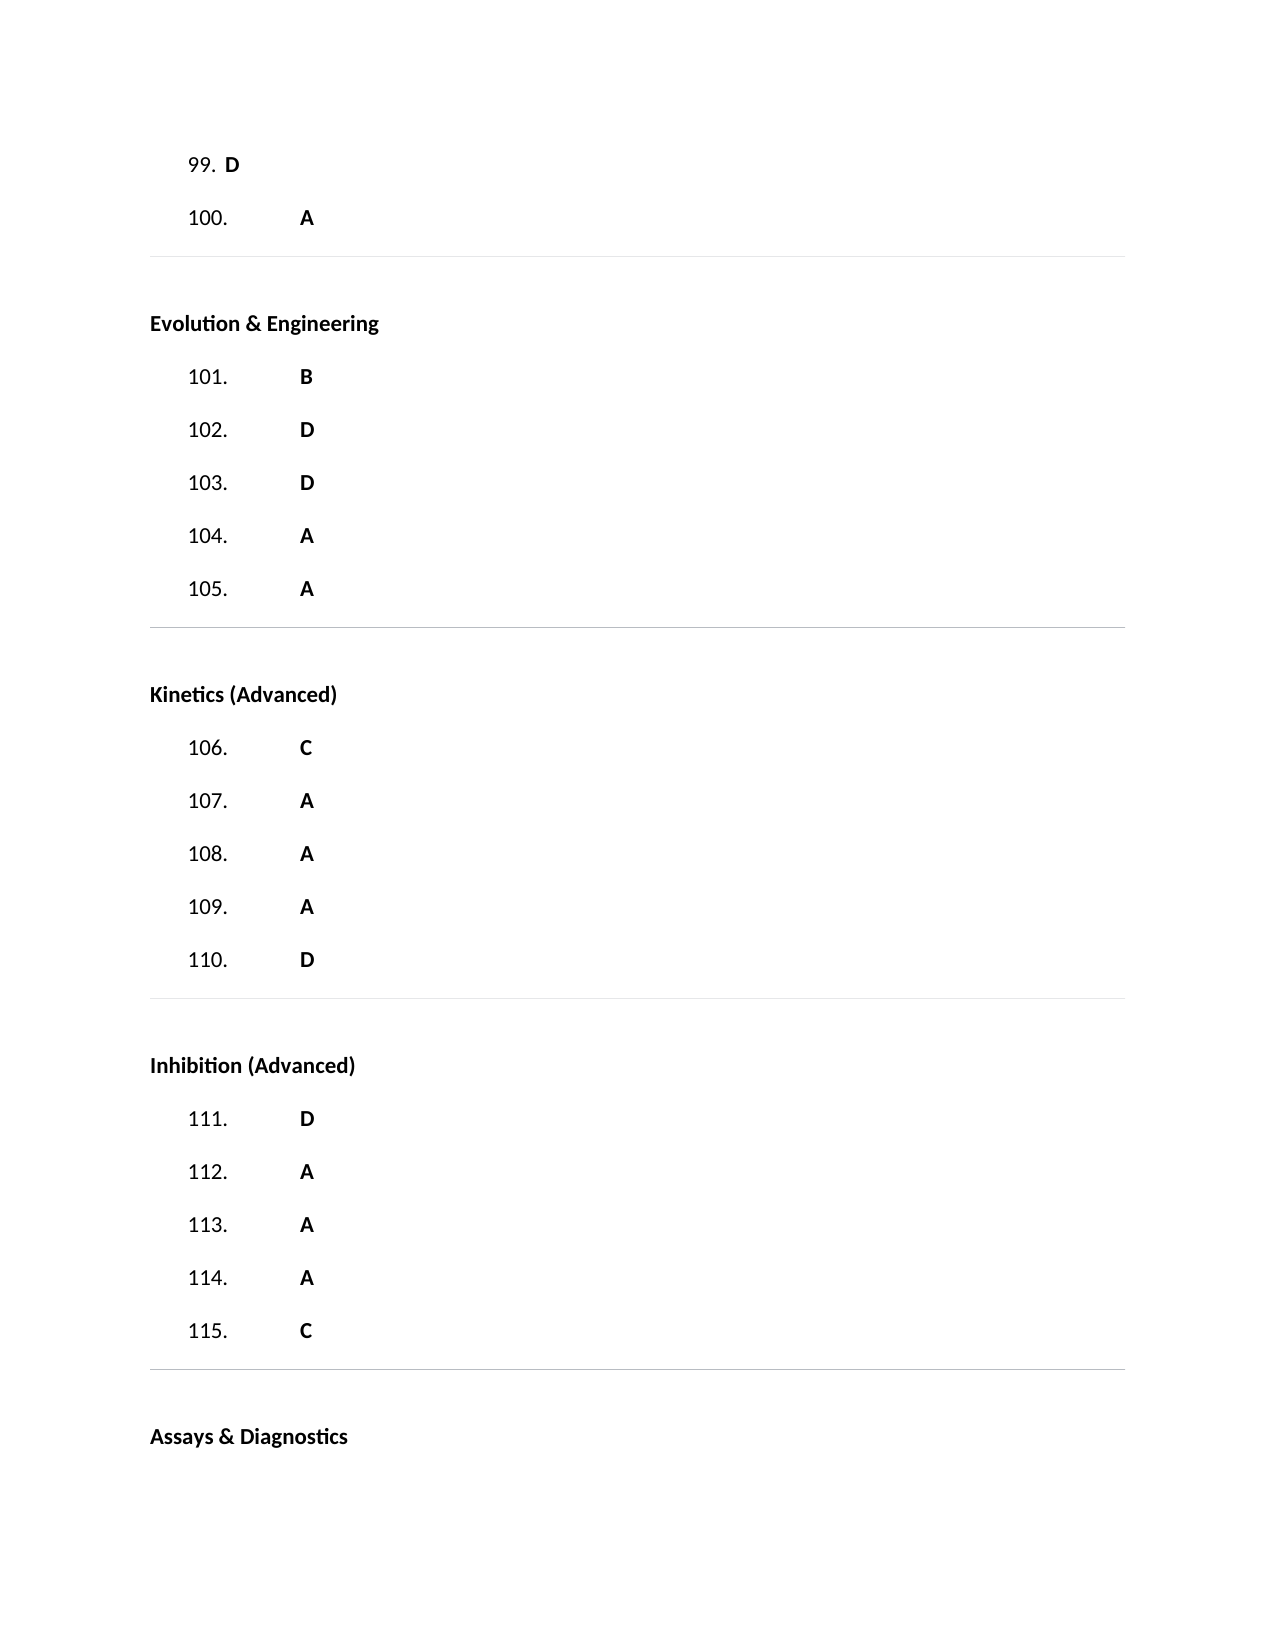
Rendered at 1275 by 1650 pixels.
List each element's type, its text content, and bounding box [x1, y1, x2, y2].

list A [187, 203, 1125, 231]
list A [187, 892, 1125, 920]
list D [187, 150, 1125, 178]
list A [187, 1157, 1125, 1185]
list A [187, 1263, 1125, 1291]
list A [187, 786, 1125, 814]
text Evolution & Engineering [150, 309, 1125, 337]
list C [187, 733, 1125, 761]
list A [187, 839, 1125, 867]
list B [187, 362, 1125, 390]
text Assays & Diagnostics [150, 1422, 1125, 1451]
list C [187, 1316, 1125, 1344]
list A [187, 1210, 1125, 1238]
list D [187, 468, 1125, 496]
list D [187, 945, 1125, 973]
text Kinetics (Advanced) [150, 680, 1125, 708]
list D [187, 415, 1125, 443]
list D [187, 1104, 1125, 1132]
list A [187, 574, 1125, 602]
text Inhibition (Advanced) [150, 1051, 1125, 1079]
list A [187, 521, 1125, 549]
